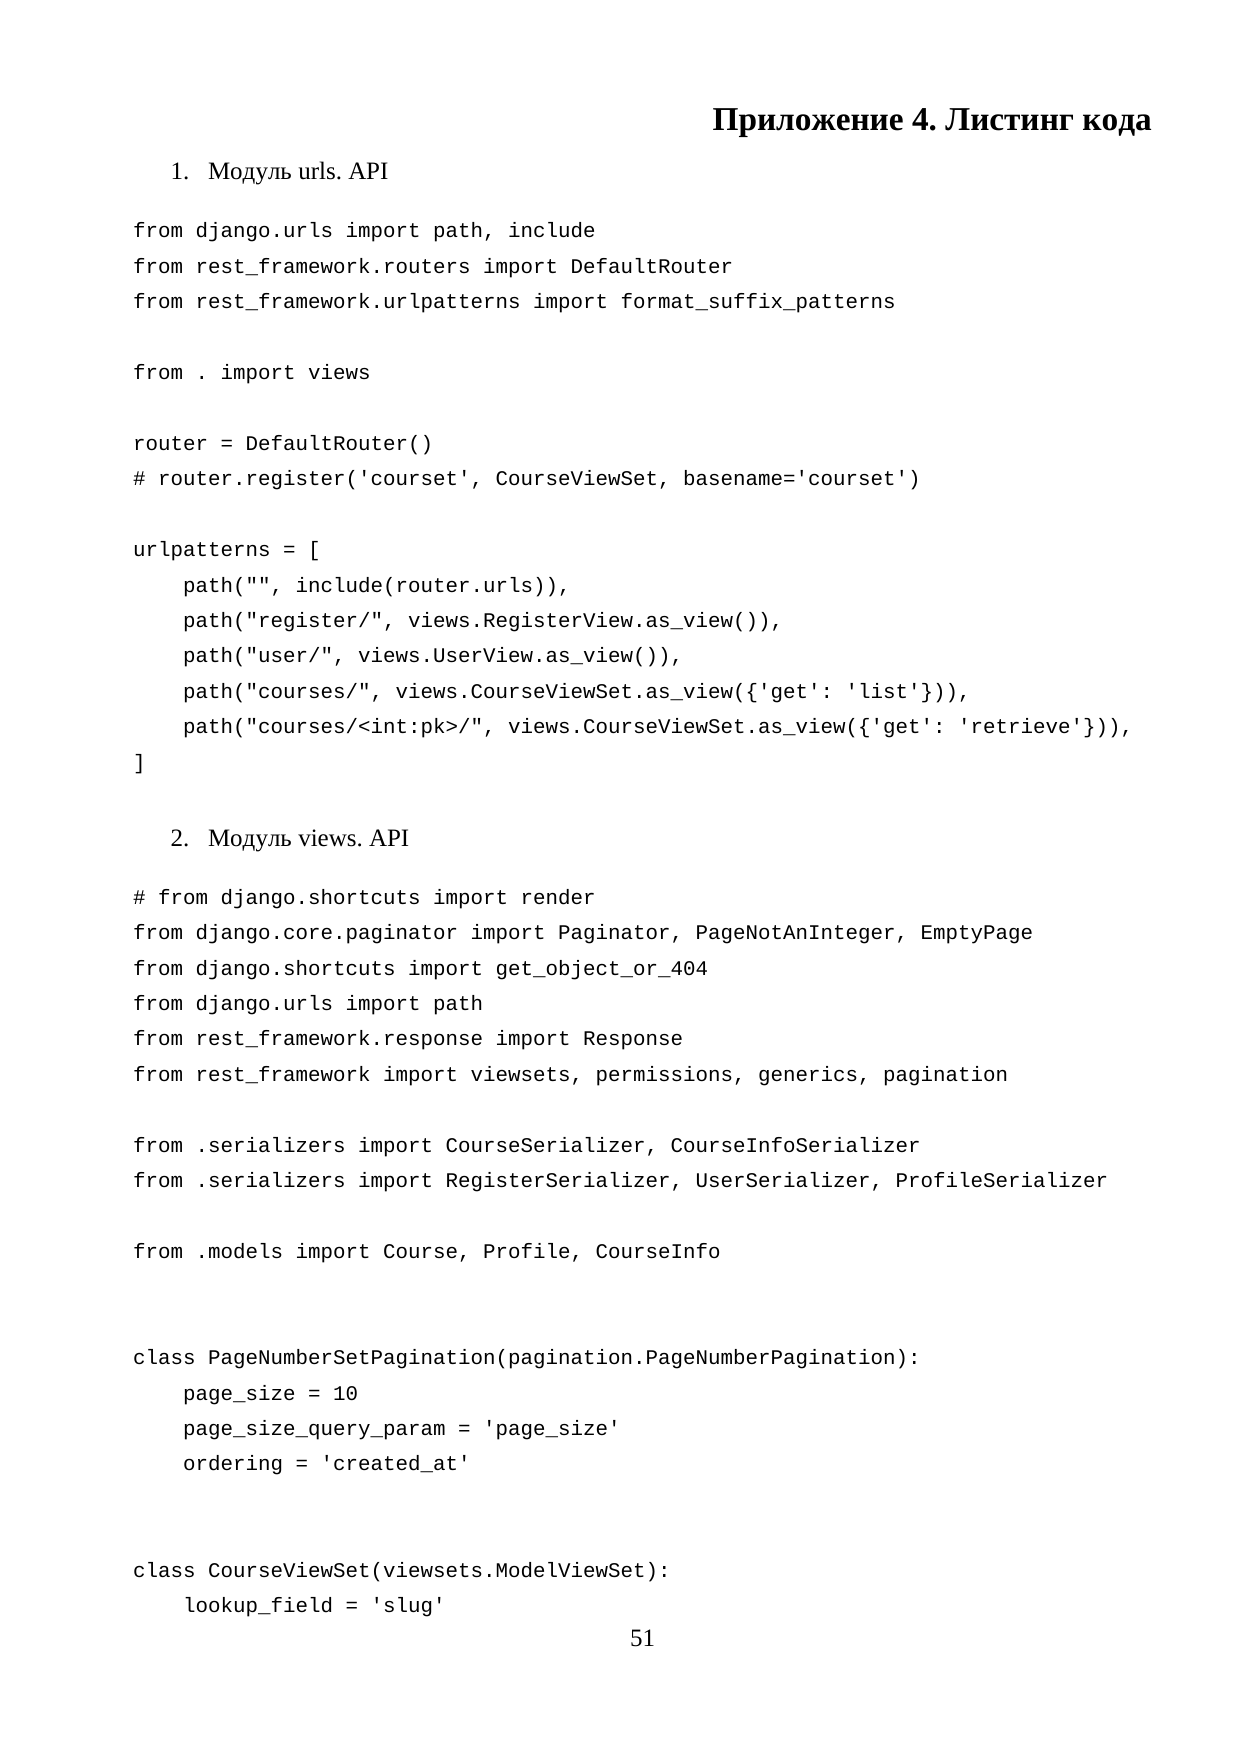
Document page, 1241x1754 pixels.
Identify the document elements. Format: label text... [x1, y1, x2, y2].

text from django.urls import path, include [133, 221, 1152, 244]
text router = DefaultRouter() [133, 433, 1152, 457]
text path("register/", views.RegisterView.as_view()), [133, 610, 1152, 634]
text lookup_field = 'slug' [133, 1595, 1152, 1619]
text from .models import Course, Profile, CourseInfo [133, 1241, 1152, 1264]
text class PageNumberSetPagination(pagination.PageNumberPagination): [133, 1347, 1152, 1371]
text page_size = 10 [133, 1383, 1152, 1406]
text page_size_query_param = 'page_size' [133, 1418, 1152, 1442]
text from rest_framework.urlpatterns import format_suffix_patterns [133, 291, 1152, 315]
text ] [133, 752, 1152, 775]
text urlpatterns = [ [133, 539, 1152, 563]
list Модуль urls. API [170, 156, 1152, 185]
subtitle Приложение 4. Листинг кода [133, 99, 1152, 137]
text from .serializers import CourseSerializer, CourseInfoSerializer [133, 1135, 1152, 1158]
list Модуль views. API [170, 823, 1152, 851]
text from django.urls import path [133, 993, 1152, 1017]
text path("user/", views.UserView.as_view()), [133, 646, 1152, 669]
text from rest_framework.routers import DefaultRouter [133, 256, 1152, 279]
text from . import views [133, 362, 1152, 386]
text path("", include(router.urls)), [133, 575, 1152, 598]
text from django.core.paginator import Paginator, PageNotAnInteger, EmptyPage [133, 922, 1152, 946]
text from .serializers import RegisterSerializer, UserSerializer, ProfileSerializer [133, 1170, 1152, 1194]
text ordering = 'created_at' [133, 1453, 1152, 1477]
text # router.register('courset', CourseViewSet, basename='courset') [133, 468, 1152, 492]
text # from django.shortcuts import render [133, 887, 1152, 910]
text from django.shortcuts import get_object_or_404 [133, 958, 1152, 981]
text from rest_framework.response import Response [133, 1028, 1152, 1052]
text path("courses/", views.CourseViewSet.as_view({'get': 'list'})), [133, 681, 1152, 704]
text from rest_framework import viewsets, permissions, generics, pagination [133, 1064, 1152, 1087]
text class CourseViewSet(viewsets.ModelViewSet): [133, 1560, 1152, 1583]
text path("courses/<int:pk>/", views.CourseViewSet.as_view({'get': 'retrieve'})), [133, 716, 1152, 740]
